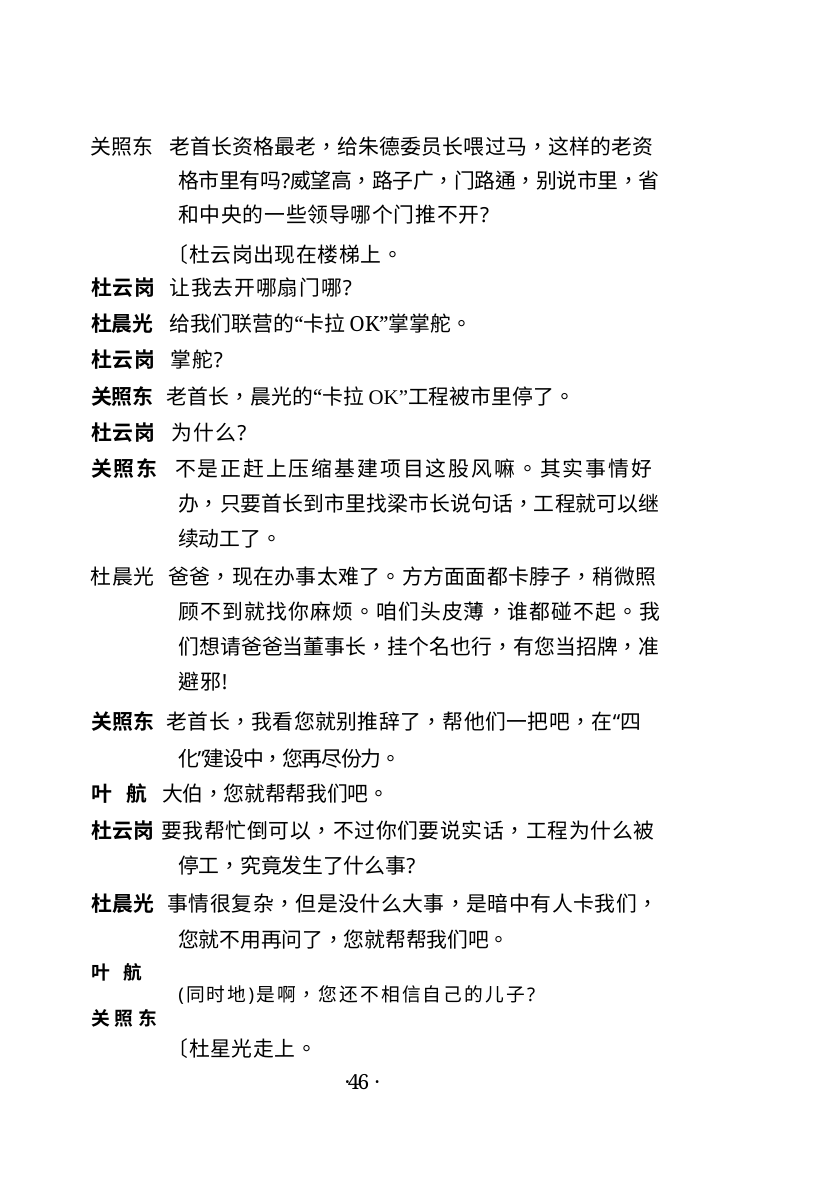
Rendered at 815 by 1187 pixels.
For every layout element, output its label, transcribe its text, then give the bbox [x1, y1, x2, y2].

text 杜云岗 要我帮忙倒可以，不过你们要说实话，工程为什么被 停工，究竟发生了什么事? [91, 816, 662, 879]
text 叶 航 [91, 963, 692, 983]
text 杜晨光 给我们联营的“卡拉OK”掌掌舵。 杜云岗 掌舵? [91, 309, 488, 374]
text 关 照 东 [91, 1006, 692, 1030]
text 关照东 老首长，晨光的“卡拉OK”工程被市里停了。 杜云岗 为什么? [91, 382, 589, 446]
text 化”建设中，您再尽份力。 叶 航 大伯，您就帮帮我们吧。 [91, 744, 413, 807]
text 杜晨光 爸爸，现在办事太难了。方方面面都卡脖子，稍微照 顾不到就找你麻烦。咱们头皮薄，谁都碰不起。我 们想请爸爸当董事长，挂个名也行，有您当招牌，准 避邪! [91, 562, 663, 696]
text 杜晨光 事情很复杂，但是没什么大事，是暗中有人卡我们， 您就不用再问了，您就帮帮我们吧。 [91, 889, 670, 953]
text 关照东 不是正赶上压缩基建项目这股风嘛。其实事情好 办，只要首长到市里找梁市长说句话，工程就可以继 续动工了。 [91, 454, 661, 552]
text 〔杜云岗出现在楼梯上。 杜云岗 让我去开哪扇门哪? [91, 241, 404, 301]
text 关照东 老首长资格最老，给朱德委员长喂过马，这样的老资 格市里有吗?威望高，路子广，门路通，别说市里，省 和中央的一些领导哪个门推不开? [91, 132, 662, 229]
text (同时地)是啊，您还不相信自己的儿子? [178, 983, 692, 1006]
text 关照东 老首长，我看您就别推辞了，帮他们一把吧，在“四 [91, 709, 692, 735]
text 〔杜星光走上。 [168, 1036, 692, 1062]
